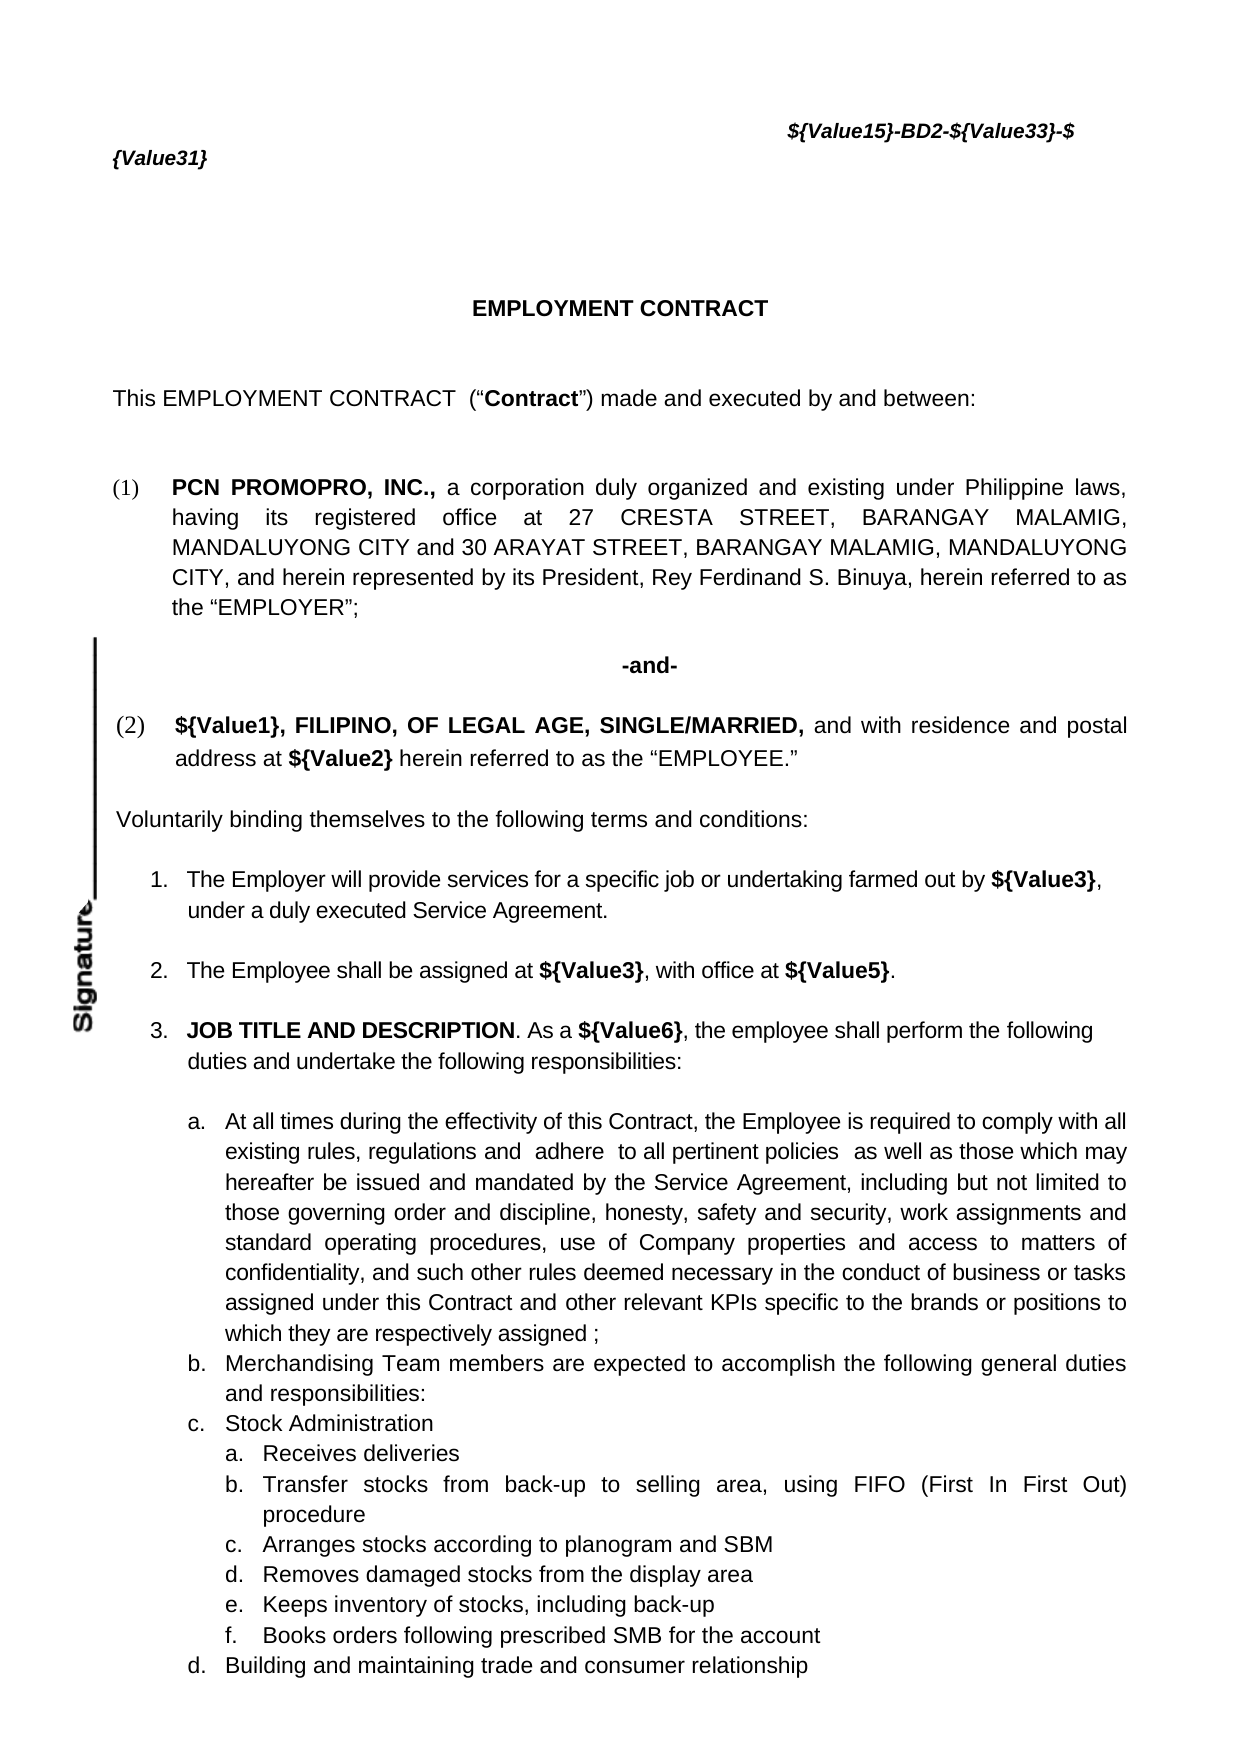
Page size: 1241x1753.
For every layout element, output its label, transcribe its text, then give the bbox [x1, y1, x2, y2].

text Voluntarily binding themselves to the following terms and conditions: [112, 806, 1128, 832]
list Receives deliveries [225, 1440, 1128, 1467]
text -and- [172, 652, 1128, 678]
list Merchandising Team members are expected to accomplish the following general duties and responsibilities: [187, 1350, 1128, 1406]
text ${Value15}-BD2-${Value33}-${Value31} [112, 119, 1128, 170]
list At all times during the effectivity of this Contract, the Employee is required to comply with all existing rules, regulations and adhere to all pertinent policies as well as those which may hereafter be issued and mandated by the Service Agreement, including but not limited to those governing order and discipline, honesty, safety and security, work assignments and standard operating procedures, use of Company properties and access to matters of confidentiality, and such other rules deemed necessary in the conduct of business or tasks assigned under this Contract and other relevant KPIs specific to the brands or positions to which they are respectively assigned ; [187, 1108, 1128, 1346]
list The Employer will provide services for a specific job or undertaking farmed out by ${Value3}, under a duly executed Service Agreement. [150, 866, 1128, 923]
list The Employee shall be assigned at ${Value3}, with office at ${Value5}. [150, 957, 1128, 983]
list Building and maintaining trade and consumer relationship [187, 1652, 1128, 1678]
text EMPLOYMENT CONTRACT [112, 294, 1128, 321]
list ${Value1}, FILIPINO, OF LEGAL AGE, SINGLE/MARRIED, and with residence and postal address at ${Value2} herein referred to as the “EMPLOYEE.” [112, 710, 1128, 772]
list Transfer stocks from back-up to selling area, using FIFO (First In First Out) procedure [225, 1471, 1128, 1527]
list JOB TITLE AND DESCRIPTION. As a ${Value6}, the employee shall perform the following duties and undertake the following responsibilities: [150, 1017, 1128, 1074]
list Books orders following prescribed SMB for the account [225, 1622, 1128, 1648]
text This EMPLOYMENT CONTRACT (“Contract”) made and executed by and between: [112, 385, 1128, 412]
list Arranges stocks according to planogram and SBM [225, 1531, 1128, 1557]
list Keeps inventory of stocks, including back-up [225, 1591, 1128, 1618]
list Removes damaged stocks from the display area [225, 1561, 1128, 1588]
list PCN PROMOPRO, INC., a corporation duly organized and existing under Philippine laws, having its registered office at 27 CRESTA STREET, BARANGAY MALAMIG, MANDALUYONG CITY and 30 ARAYAT STREET, BARANGAY MALAMIG, MANDALUYONG CITY, and herein represented by its President, Rey Ferdinand S. Binuya, herein referred to as the “EMPLOYER”; [112, 473, 1128, 621]
picture [71, 636, 96, 1031]
list Stock Administration [187, 1410, 1128, 1437]
